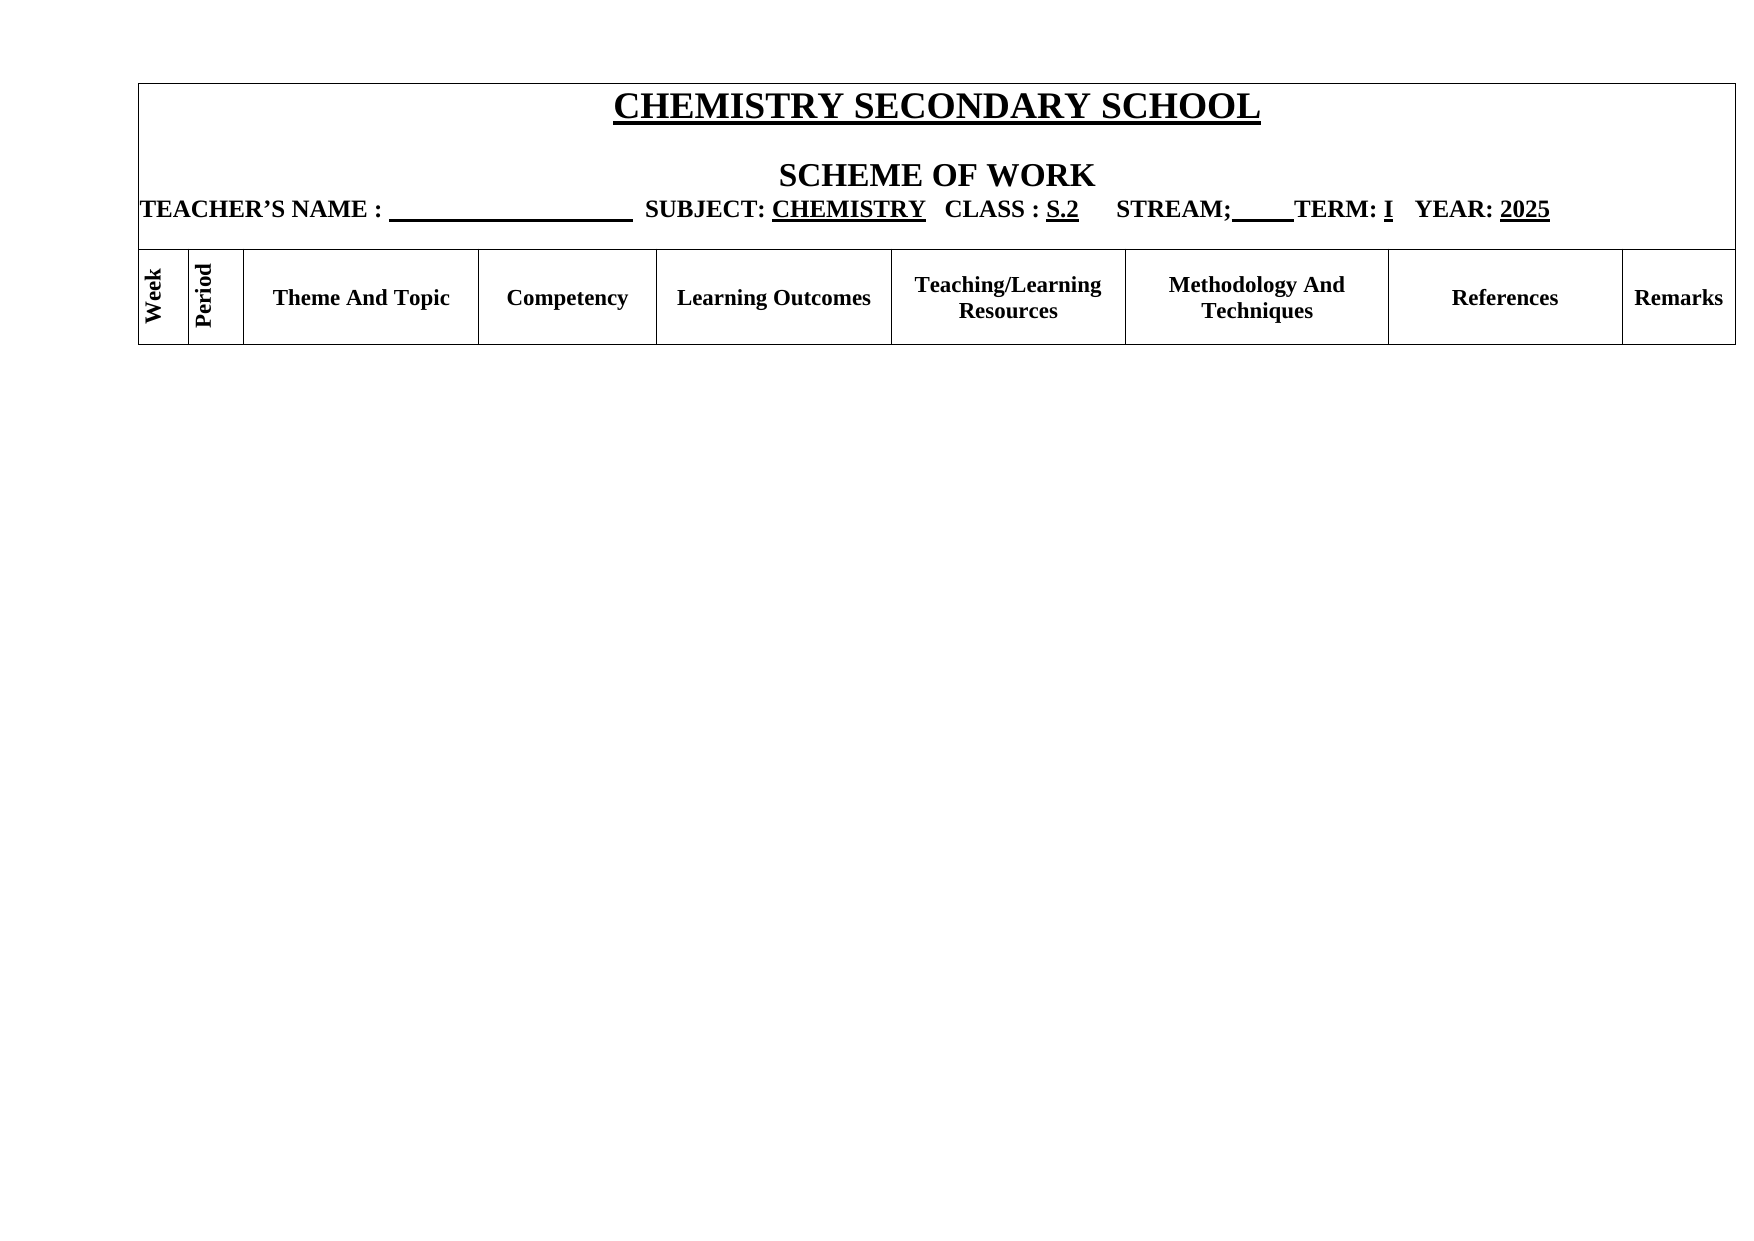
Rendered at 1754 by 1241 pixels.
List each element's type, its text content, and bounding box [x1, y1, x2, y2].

table_cell Methodology And Techniques [1126, 250, 1388, 344]
table_cell Theme And Topic [244, 250, 478, 344]
table_cell Period [189, 250, 243, 344]
table_cell Learning Outcomes [657, 250, 891, 344]
table_cell References [1389, 250, 1622, 344]
table_cell Teaching/Learning Resources [892, 250, 1125, 344]
table_cell Competency [479, 250, 656, 344]
table_cell Week [139, 250, 188, 344]
table_cell Remarks [1623, 250, 1735, 344]
table_header CHEMISTRY SECONDARY SCHOOL SCHEME OF WORK TEACHER’S NAME : SUBJECT: CHEMISTRY CLASS : S.2 STREAM; TERM: I YEAR: 2025 [139, 84, 1735, 248]
